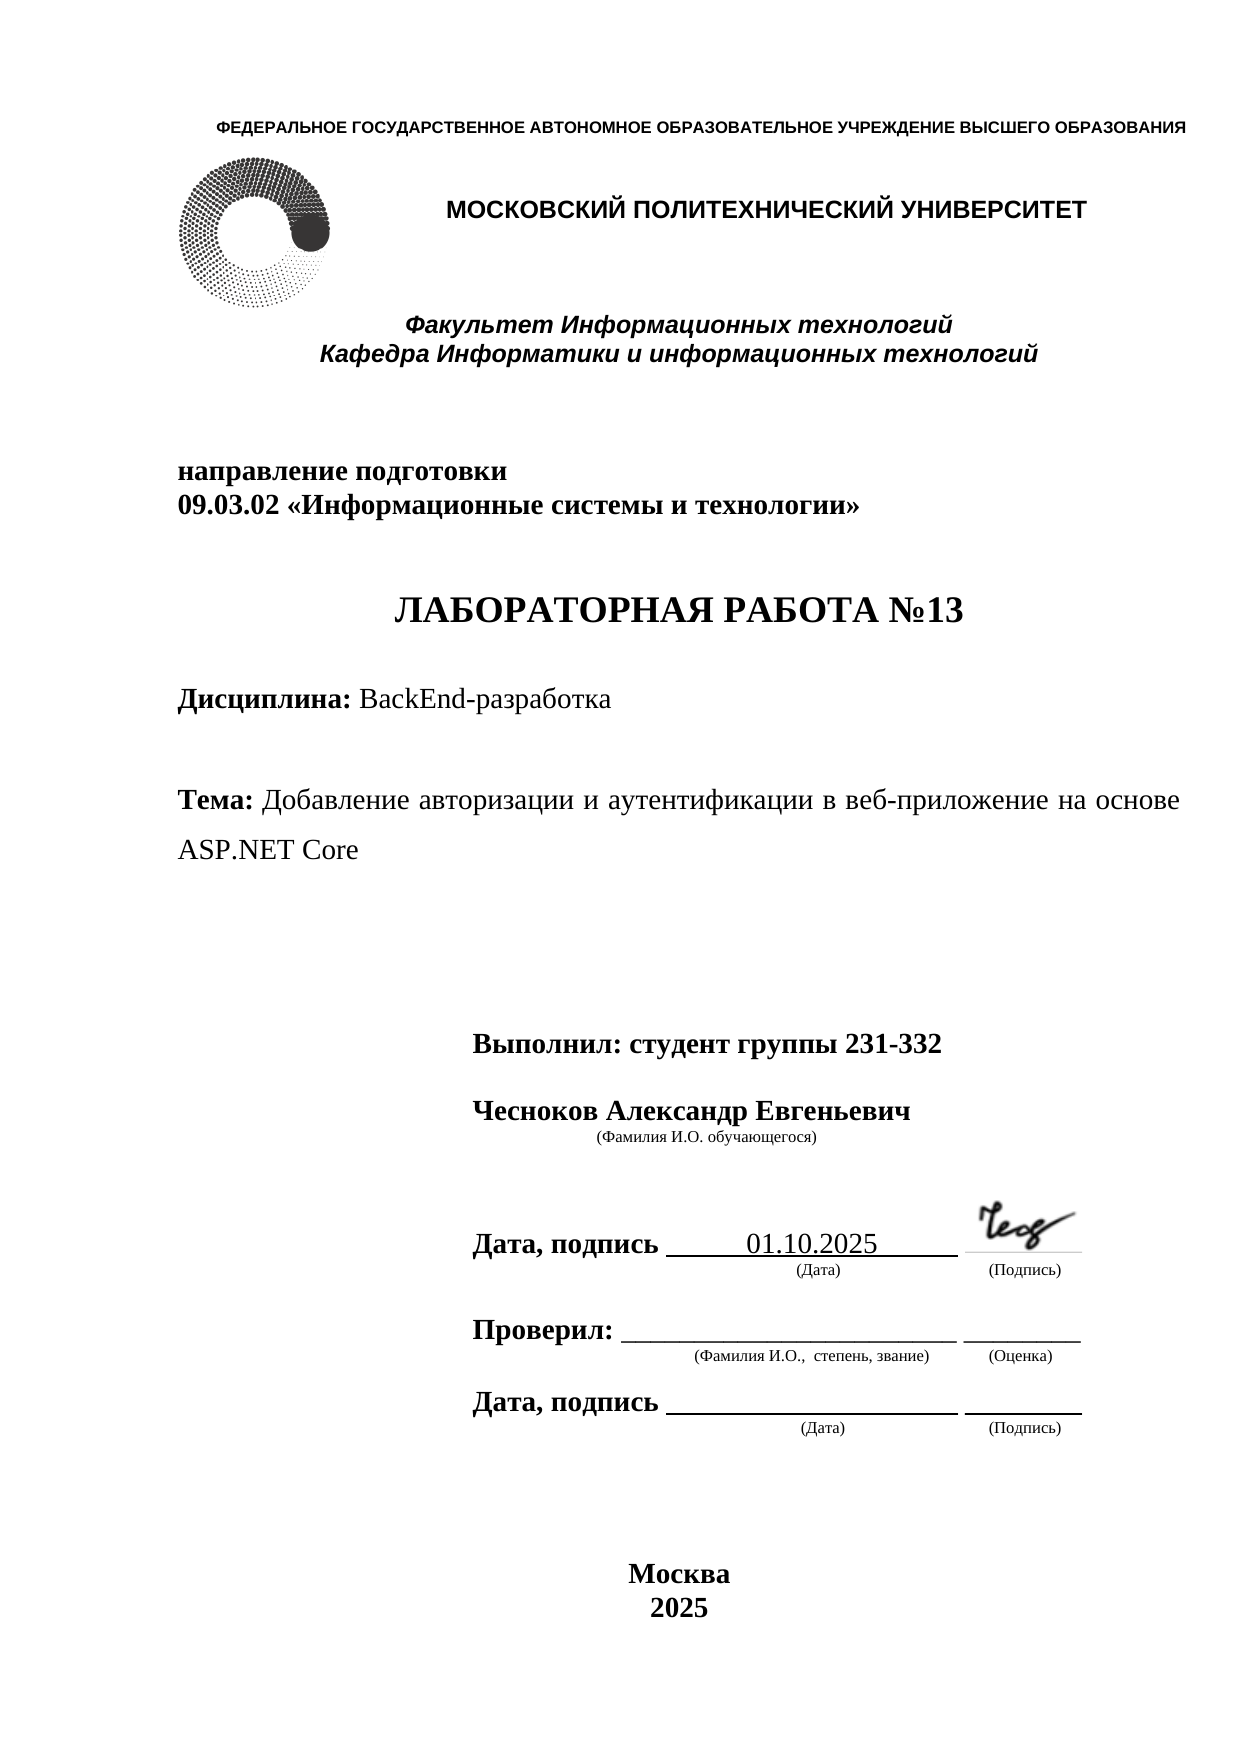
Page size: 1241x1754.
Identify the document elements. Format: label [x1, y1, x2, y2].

picture [965, 1193, 1083, 1254]
picture [176, 154, 333, 308]
